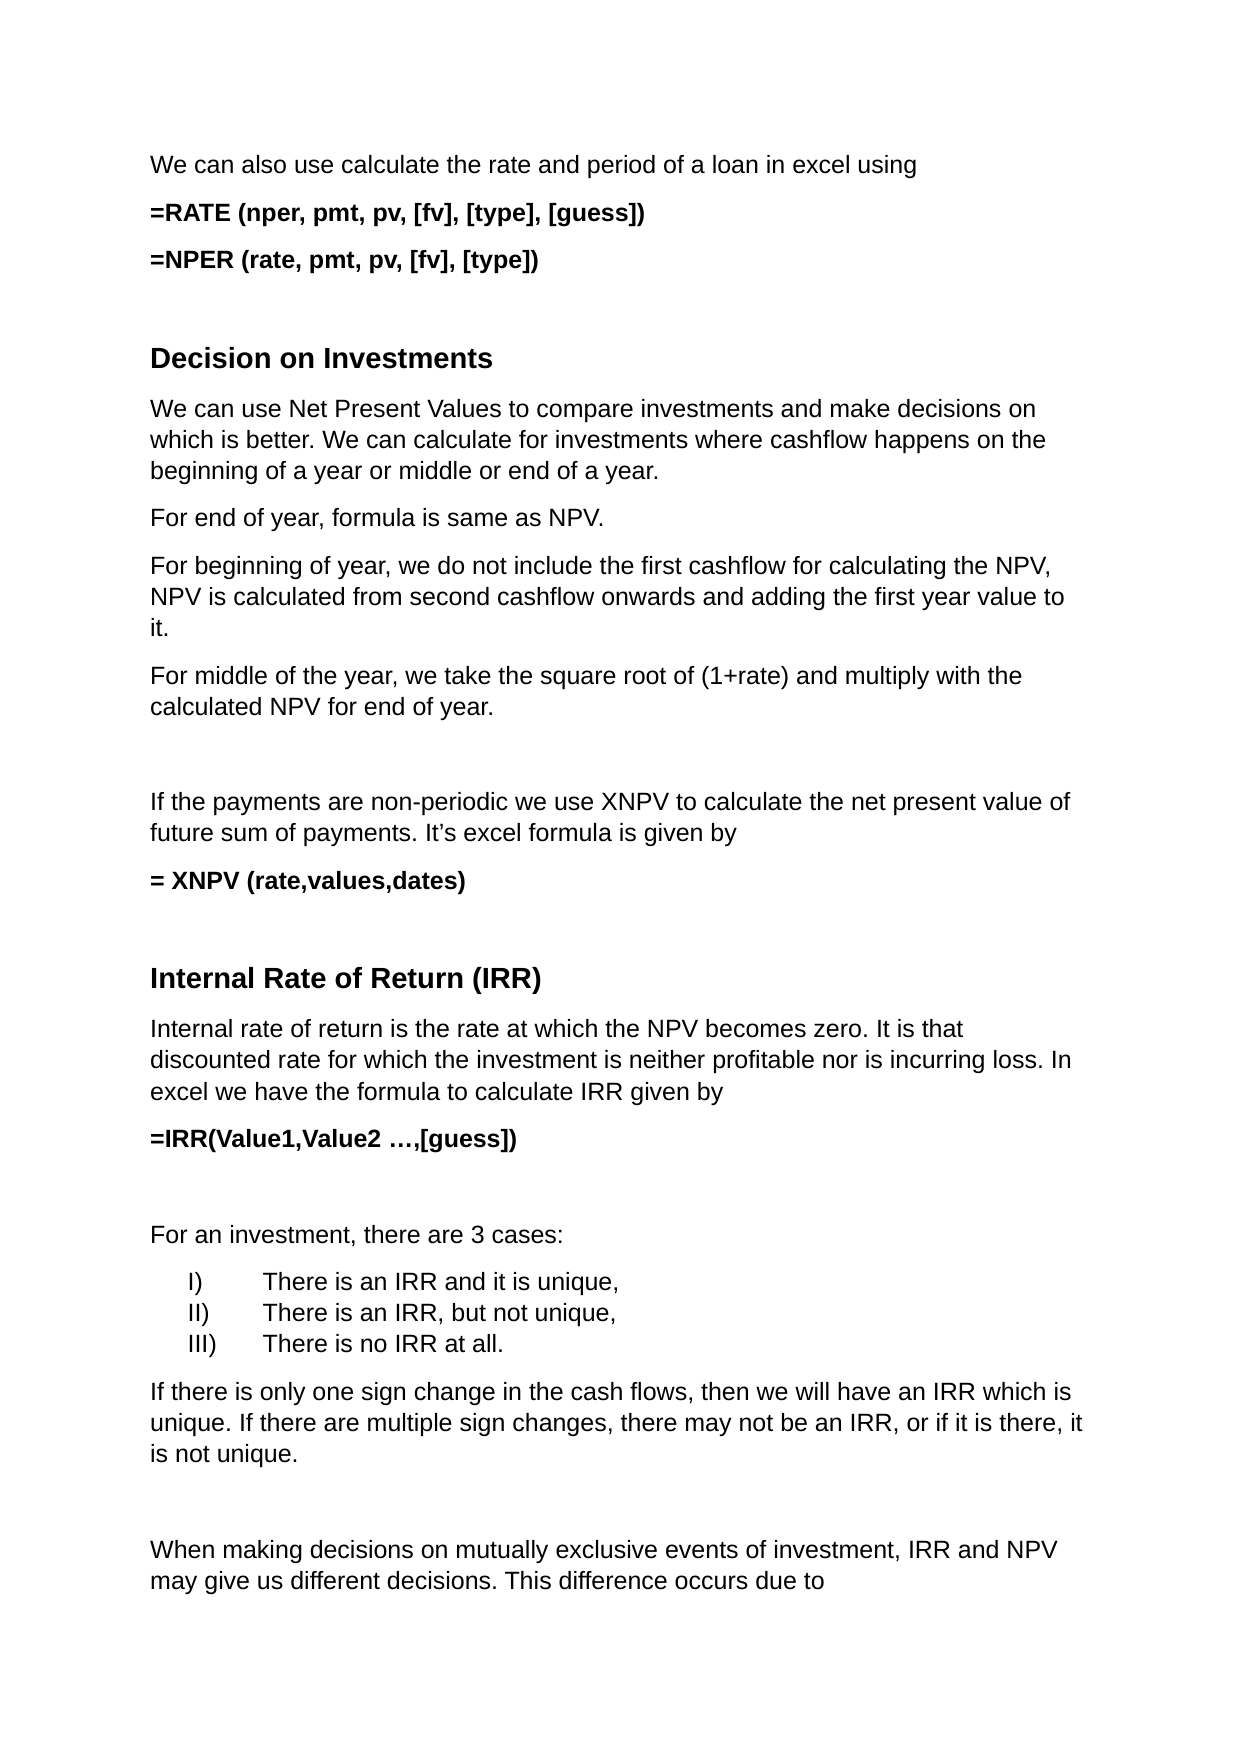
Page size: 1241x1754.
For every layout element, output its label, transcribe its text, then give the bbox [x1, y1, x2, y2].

text =IRR(Value1,Value2 …,[guess]) [150, 1124, 1090, 1153]
text When making decisions on mutually exclusive events of investment, IRR and NPV may give us different decisions. This difference occurs due to [150, 1534, 1090, 1594]
text Internal Rate of Return (IRR) [150, 962, 1090, 995]
text For beginning of year, we do not include the first cashflow for calculating the NPV, NPV is calculated from second cashflow onwards and adding the first year value to it. [150, 551, 1090, 642]
text We can also use calculate the rate and period of a loan in excel using [150, 150, 1090, 179]
text For end of year, formula is same as NPV. [150, 503, 1090, 532]
text = XNPV (rate,values,dates) [150, 866, 1090, 895]
list There is an IRR and it is unique, [187, 1267, 1090, 1296]
text Internal rate of return is the rate at which the NPV becomes zero. It is that discounted rate for which the investment is neither profitable nor is incurring loss. In excel we have the formula to calculate IRR given by [150, 1014, 1090, 1105]
text If the payments are non-periodic we use XNPV to calculate the net present value of future sum of payments. It’s excel formula is given by [150, 787, 1090, 847]
list There is an IRR, but not unique, [187, 1298, 1090, 1327]
text We can use Net Present Values to compare investments and make decisions on which is better. We can calculate for investments where cashflow happens on the beginning of a year or middle or end of a year. [150, 394, 1090, 484]
list There is no IRR at all. [187, 1329, 1090, 1358]
text If there is only one sign change in the cash flows, then we will have an IRR which is unique. If there are multiple sign changes, there may not be an IRR, or if it is there, it is not unique. [150, 1377, 1090, 1468]
text =NPER (rate, pmt, pv, [fv], [type]) [150, 245, 1090, 274]
text For middle of the year, we take the square root of (1+rate) and multiply with the calculated NPV for end of year. [150, 661, 1090, 721]
text For an investment, there are 3 cases: [150, 1219, 1090, 1248]
text Decision on Investments [150, 341, 1090, 374]
text =RATE (nper, pmt, pv, [fv], [type], [guess]) [150, 198, 1090, 226]
